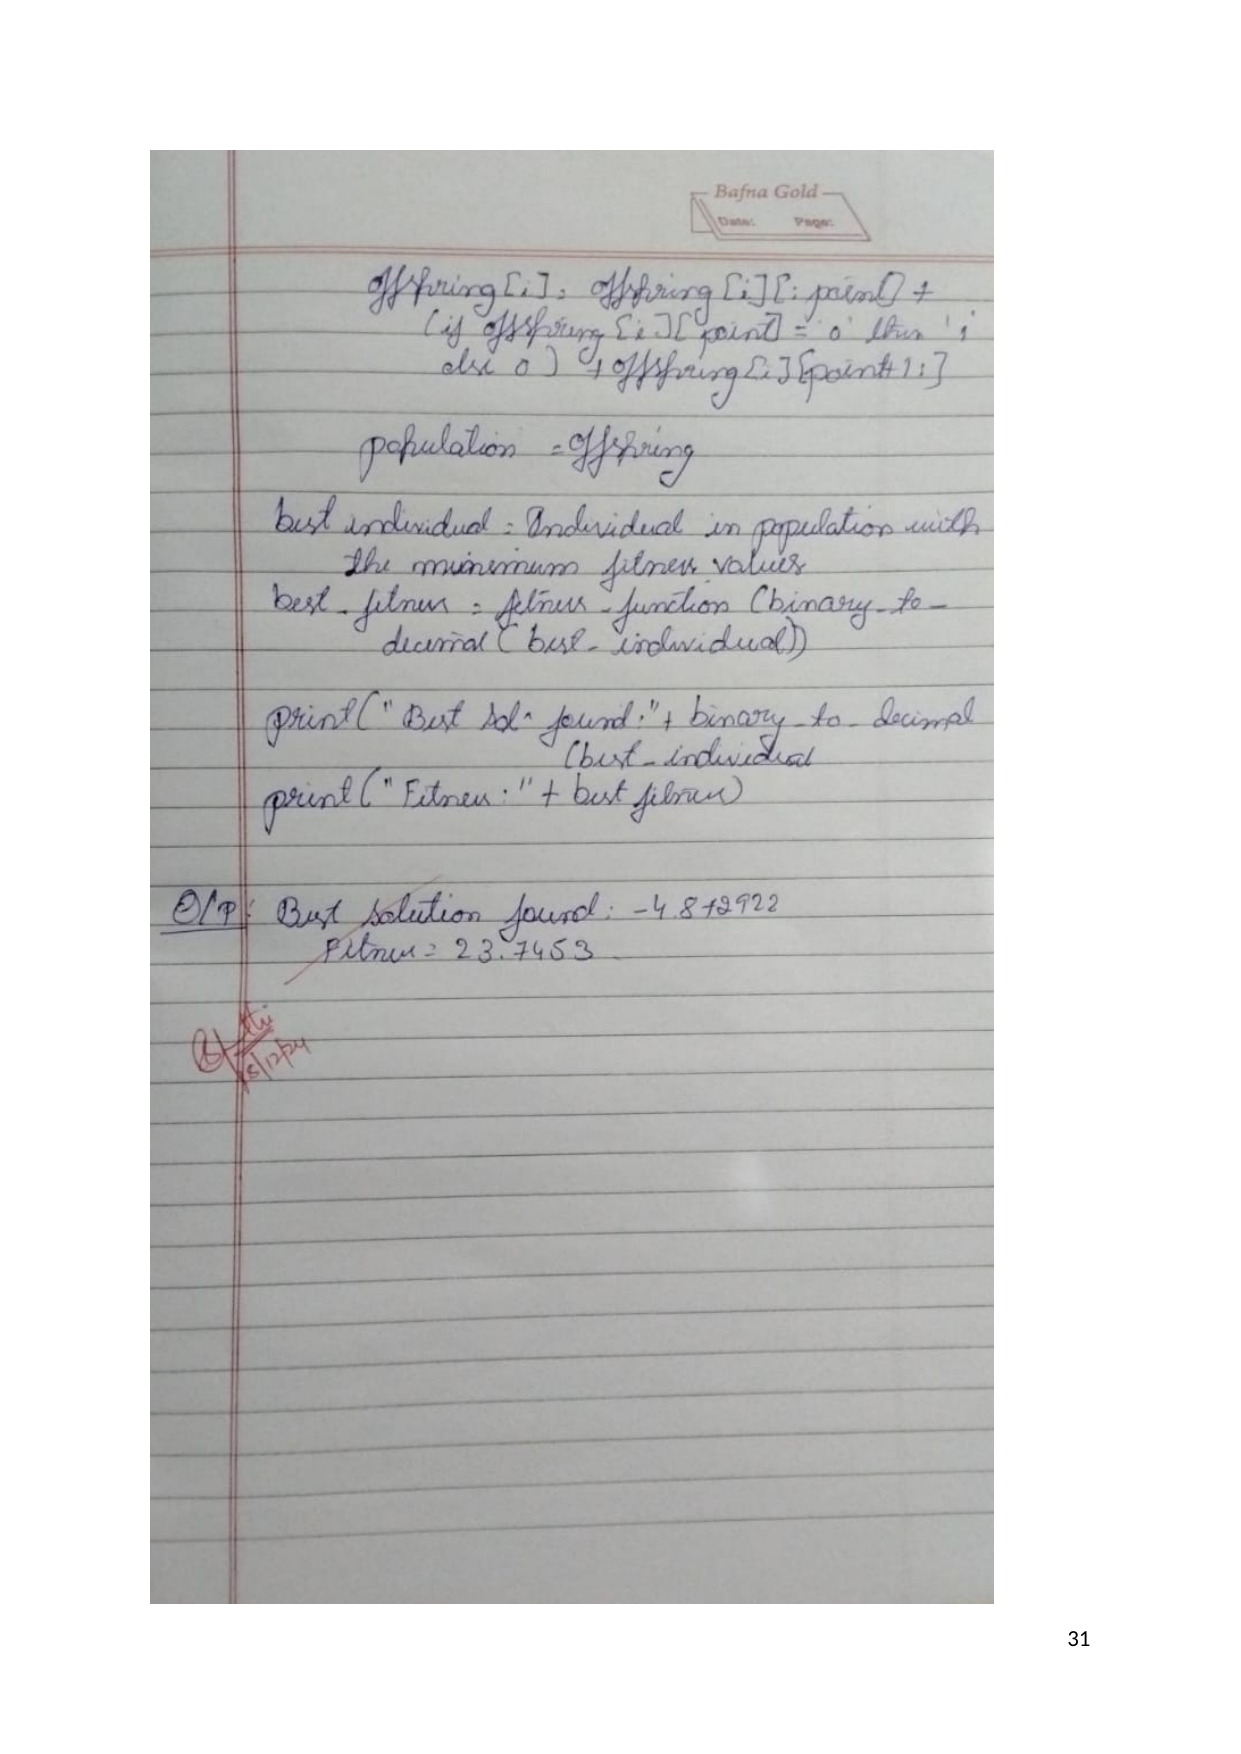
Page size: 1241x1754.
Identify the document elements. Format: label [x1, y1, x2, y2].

picture [150, 150, 994, 1604]
